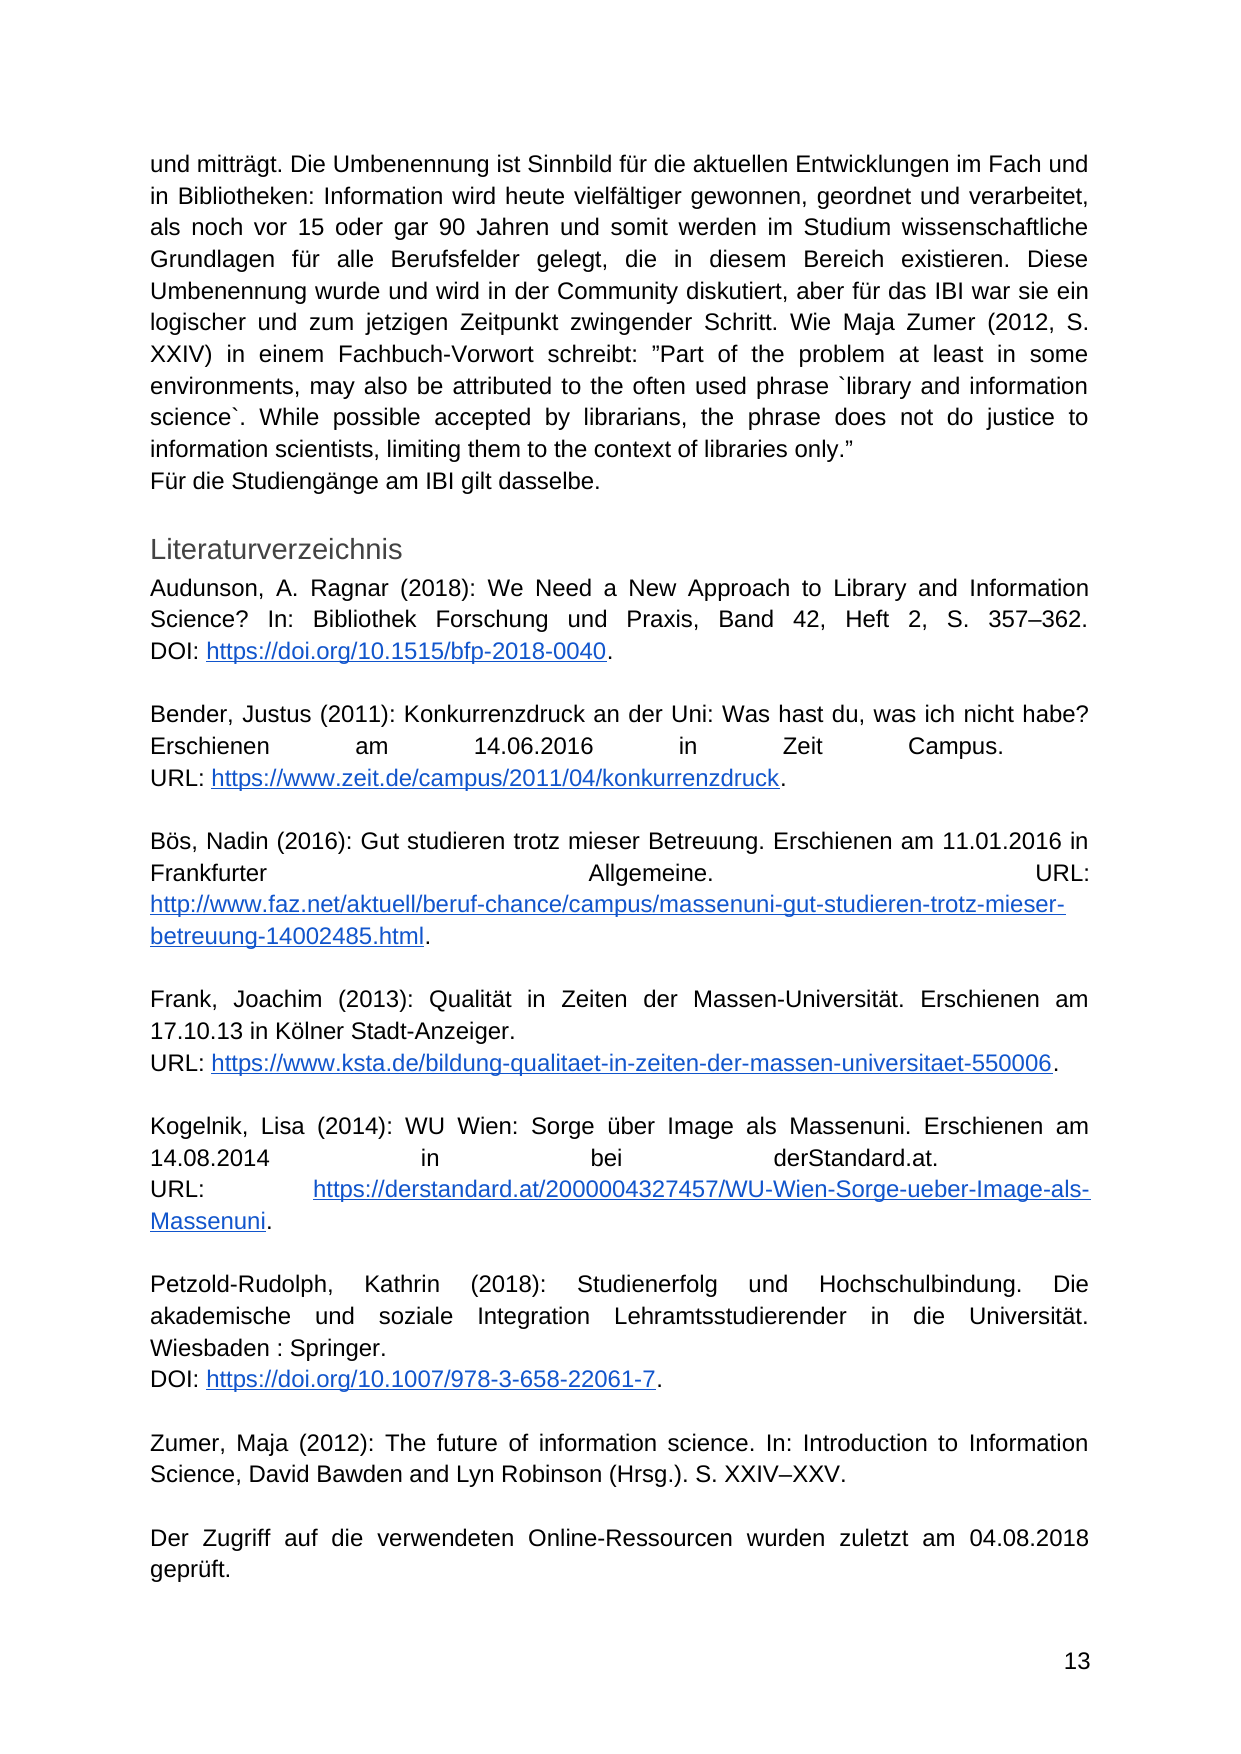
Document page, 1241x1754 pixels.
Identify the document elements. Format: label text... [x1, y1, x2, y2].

text Der Zugriff auf die verwendeten Online-Ressourcen wurden zuletzt am 04.08.2018 geprüft. [150, 1523, 1090, 1583]
subtitle Literaturverzeichnis [150, 532, 1090, 565]
text DOI: https://doi.org/10.1007/978-3-658-22061-7. [150, 1365, 1090, 1393]
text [150, 150, 1090, 463]
text Bender, Justus (2011): Konkurrenzdruck an der Uni: Was hast du, was ich nicht habe? Erschienen am 14.06.2016 in Zeit Campus. URL: https://www.zeit.de/campus/2011/04/konkurrenzdruck. [150, 700, 1090, 791]
text Frank, Joachim (2013): Qualität in Zeiten der Massen-Universität. Erschienen am 17.10.13 in Kölner Stadt-Anzeiger. [150, 985, 1090, 1044]
text URL: https://www.ksta.de/bildung-qualitaet-in-zeiten-der-massen-universitaet-550006. [150, 1048, 1090, 1076]
text Für die Studiengänge am IBI gilt dasselbe. [150, 467, 1090, 494]
text Petzold-Rudolph, Kathrin (2018): Studienerfolg und Hochschulbindung. Die akademische und soziale Integration Lehramtsstudierender in die Universität. Wiesbaden : Springer. [150, 1270, 1090, 1361]
text Bös, Nadin (2016): Gut studieren trotz mieser Betreuung. Erschienen am 11.01.2016 in Frankfurter Allgemeine. URL: http://www.faz.net/aktuell/beruf-chance/campus/massenuni-gut-studieren-trotz-mieser-betreuung-14002485.html. [150, 827, 1090, 949]
text Zumer, Maja (2012): The future of information science. In: Introduction to Information Science, David Bawden and Lyn Robinson (Hrsg.). S. XXIV–XXV. [150, 1428, 1090, 1488]
text Audunson, A. Ragnar (2018): We Need a New Approach to Library and Information Science? In: Bibliothek Forschung und Praxis, Band 42, Heft 2, S. 357–362. DOI: https://doi.org/10.1515/bfp-2018-0040. [150, 573, 1090, 664]
text Kogelnik, Lisa (2014): WU Wien: Sorge über Image als Massenuni. Erschienen am 14.08.2014 in bei derStandard.at. URL: https://derstandard.at/2000004327457/WU-Wien-Sorge-ueber-Image-als-Massenuni. [150, 1112, 1090, 1234]
